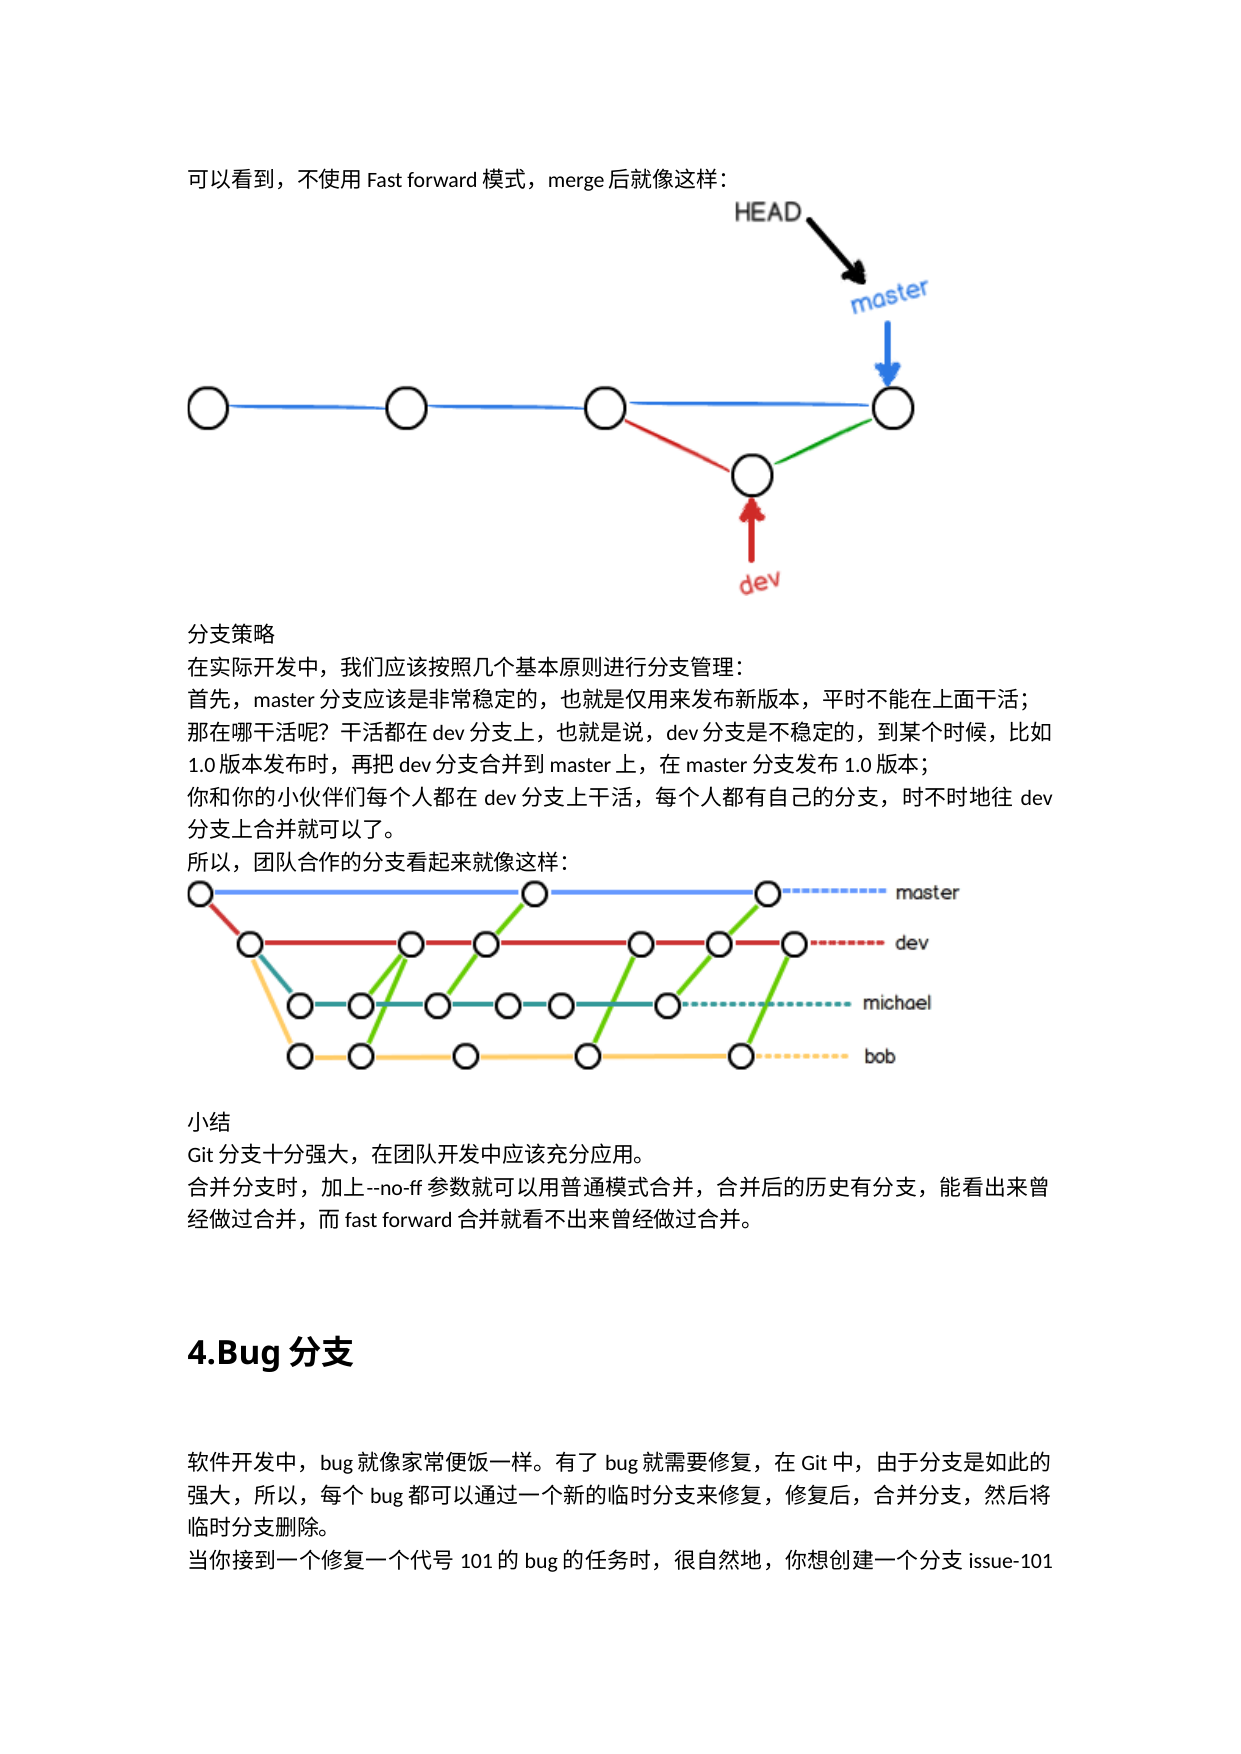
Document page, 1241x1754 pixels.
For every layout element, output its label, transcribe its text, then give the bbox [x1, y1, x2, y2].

text 软件开发中，bug就像家常便饭一样。有了bug就需要修复，在Git中，由于分支是如此的强大，所以，每个bug都可以通过一个新的临时分支来修复，修复后，合并分支，然后将临时分支删除。 [187, 1445, 1053, 1542]
text 首先，master分支应该是非常稳定的，也就是仅用来发布新版本，平时不能在上面干活； [187, 682, 1053, 714]
text 合并分支时，加上--no-ff参数就可以用普通模式合并，合并后的历史有分支，能看出来曾经做过合并，而fast forward合并就看不出来曾经做过合并。 [187, 1169, 1053, 1234]
picture [187, 194, 938, 596]
subtitle 4.Bug分支 [187, 1317, 1053, 1382]
text 可以看到，不使用Fast forward模式，merge后就像这样： [187, 162, 1053, 194]
text 分支策略 [187, 617, 1053, 649]
text 你和你的小伙伴们每个人都在dev分支上干活，每个人都有自己的分支，时不时地往dev分支上合并就可以了。 [187, 779, 1053, 844]
text 所以，团队合作的分支看起来就像这样： [187, 844, 1053, 877]
text 小结 [187, 1104, 1053, 1137]
text 那在哪干活呢？干活都在dev分支上，也就是说，dev分支是不稳定的，到某个时候，比如1.0版本发布时，再把dev分支合并到master上，在master分支发布1.0版本； [187, 714, 1053, 779]
text Git分支十分强大，在团队开发中应该充分应用。 [187, 1137, 1053, 1169]
picture [187, 877, 966, 1073]
text 在实际开发中，我们应该按照几个基本原则进行分支管理： [187, 649, 1053, 682]
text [187, 1542, 1053, 1575]
